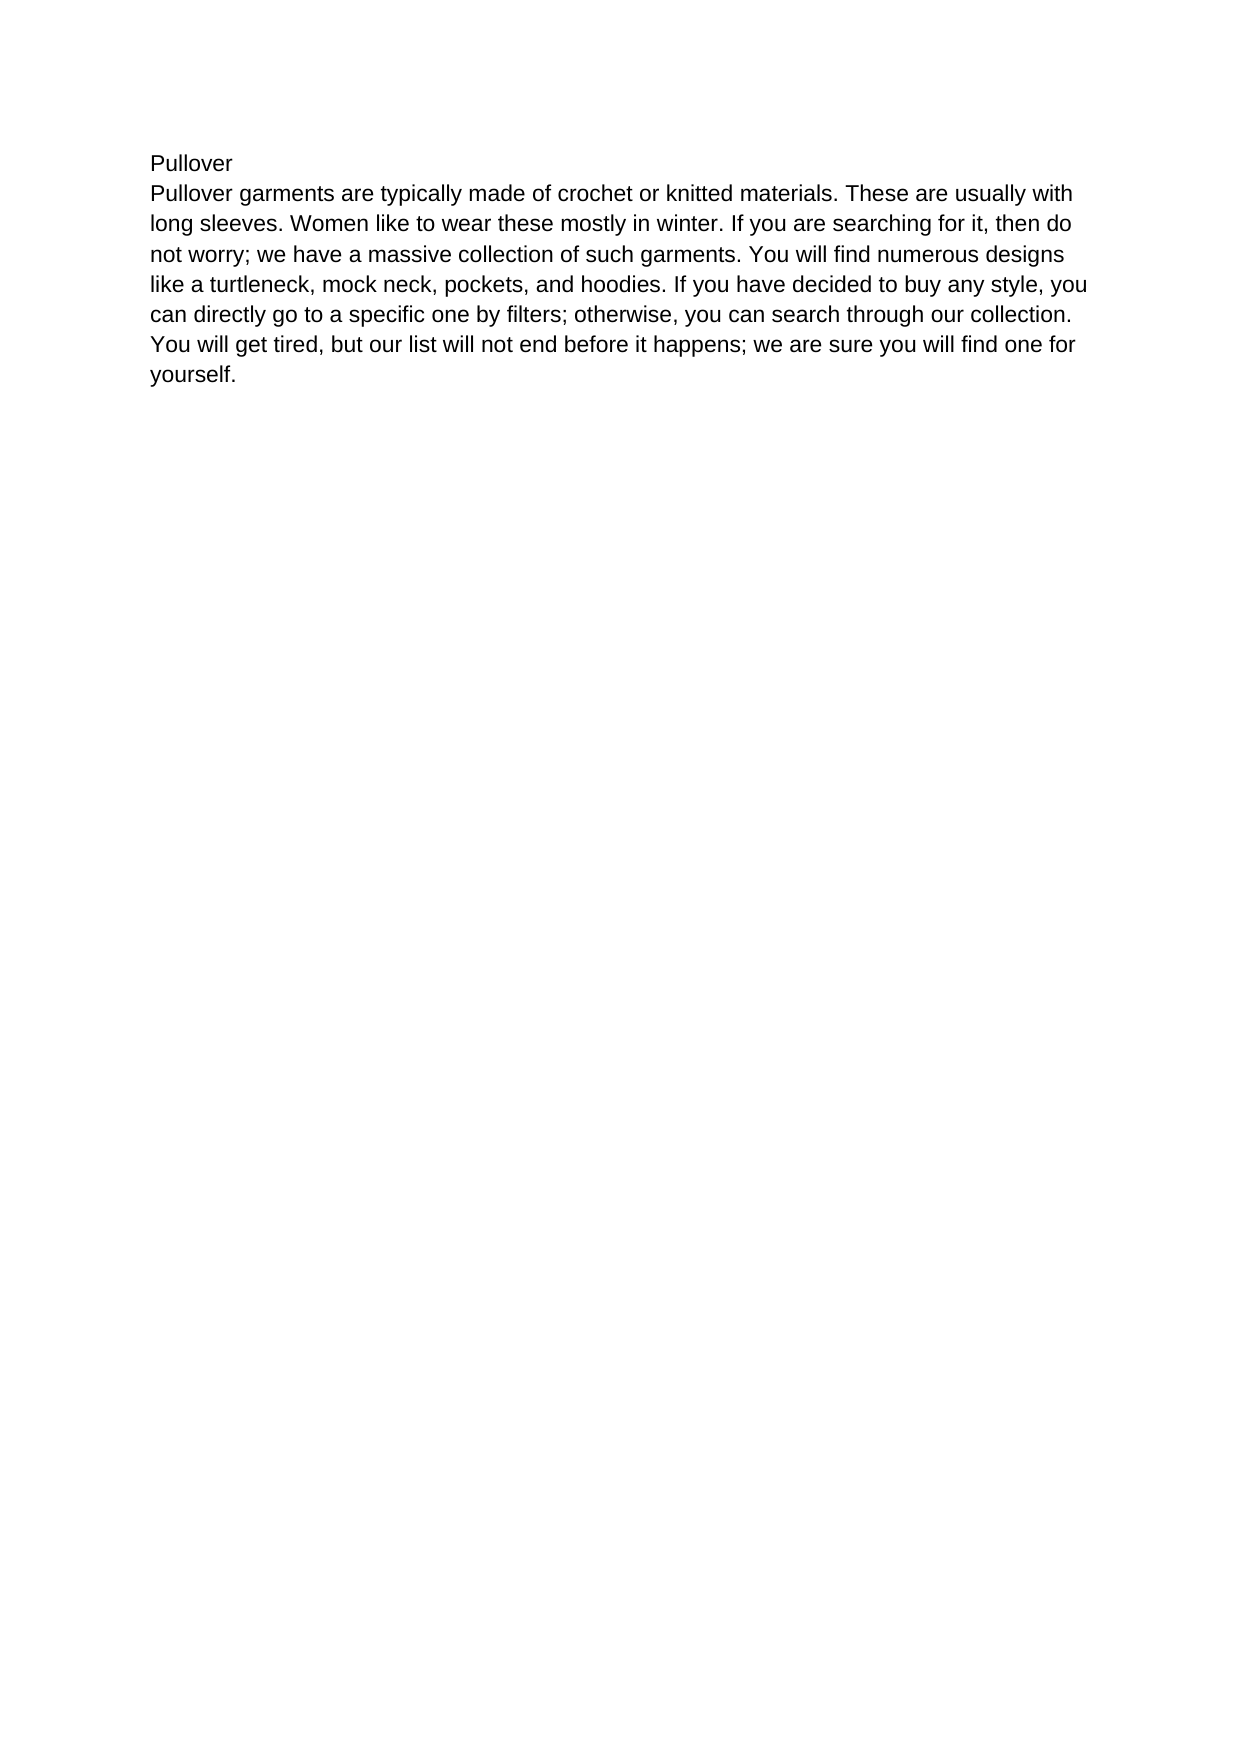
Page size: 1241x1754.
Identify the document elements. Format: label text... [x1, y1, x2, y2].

text ​​Pullover garments are typically made of crochet or knitted materials. These are usually with long sleeves. Women like to wear these mostly in winter. If you are searching for it, then do not worry; we have a massive collection of such garments. You will find numerous designs like a turtleneck, mock neck, pockets, and hoodies. If you have decided to buy any style, you can directly go to a specific one by filters; otherwise, you can search through our collection. You will get tired, but our list will not end before it happens; we are sure you will find one for yourself. [150, 180, 1090, 388]
text Pullover [150, 150, 1090, 176]
